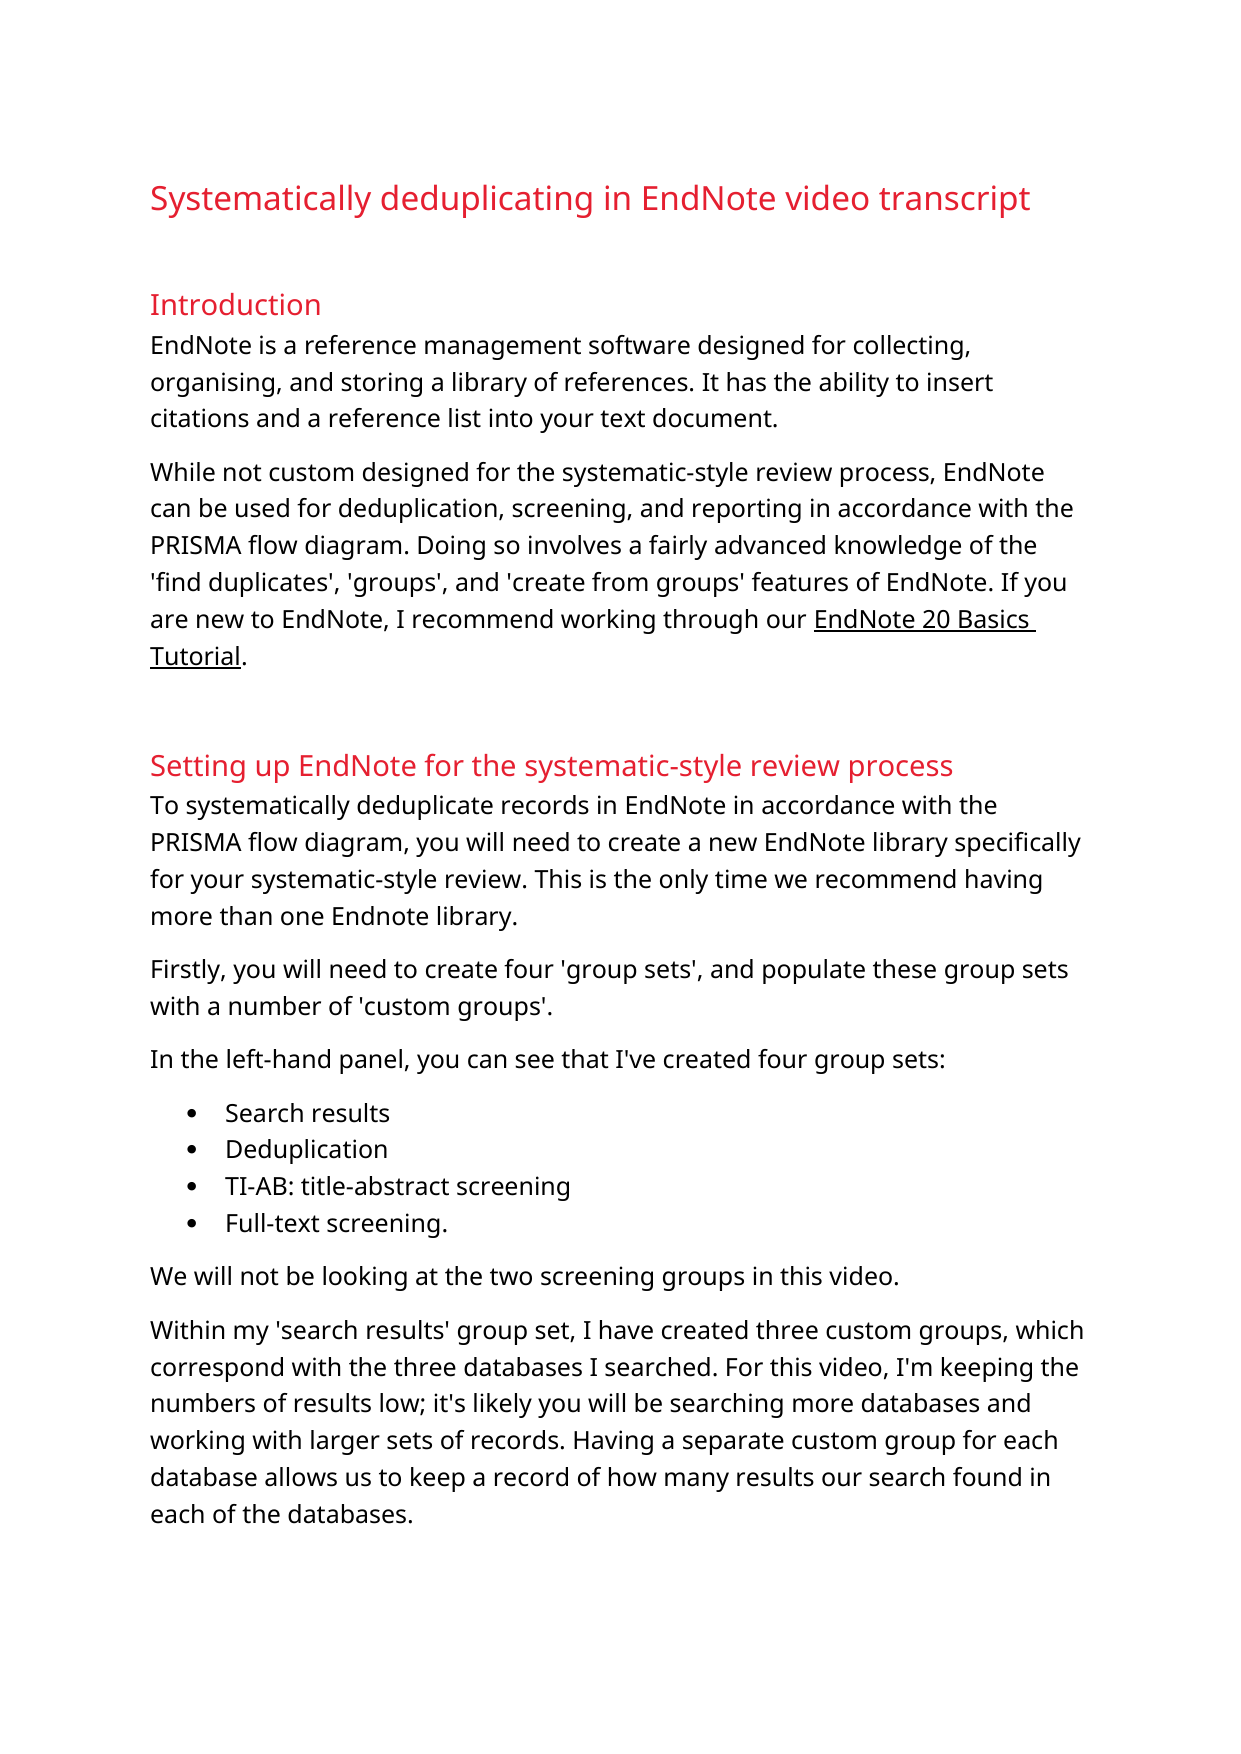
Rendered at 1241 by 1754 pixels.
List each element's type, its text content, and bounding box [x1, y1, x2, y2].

subtitle Systematically deduplicating in EndNote video transcript [150, 175, 1090, 220]
text EndNote is a reference management software designed for collecting, organising, and storing a library of references. It has the ability to insert citations and a reference list into your text document. [150, 327, 1090, 435]
subtitle Introduction [150, 284, 1090, 324]
text To systematically deduplicate records in EndNote in accordance with the PRISMA flow diagram, you will need to create a new EndNote library specifically for your systematic-style review. This is the only time we recommend having more than one Endnote library. [150, 788, 1090, 932]
subtitle Setting up EndNote for the systematic-style review process [150, 745, 1090, 785]
text In the left-hand panel, you can see that I've created four group sets: [150, 1042, 1090, 1076]
list Search results [187, 1095, 1090, 1129]
list Deduplication [187, 1132, 1090, 1166]
list Full-text screening. [187, 1206, 1090, 1240]
text Firstly, you will need to create four 'group sets', and populate these group sets with a number of 'custom groups'. [150, 952, 1090, 1022]
text Within my 'search results' group set, I have created three custom groups, which correspond with the three databases I searched. For this video, I'm keeping the numbers of results low; it's likely you will be searching more databases and working with larger sets of records. Having a separate custom group for each database allows us to keep a record of how many results our search found in each of the databases. [150, 1312, 1090, 1530]
list TI-AB: title-abstract screening [187, 1169, 1090, 1203]
text While not custom designed for the systematic-style review process, EndNote can be used for deduplication, screening, and reporting in accordance with the PRISMA flow diagram. Doing so involves a fairly advanced knowledge of the 'find duplicates', 'groups', and 'create from groups' features of EndNote. If you are new to EndNote, I recommend working through our EndNote 20 Basics Tutorial. [150, 454, 1090, 672]
text We will not be looking at the two screening groups in this video. [150, 1259, 1090, 1293]
